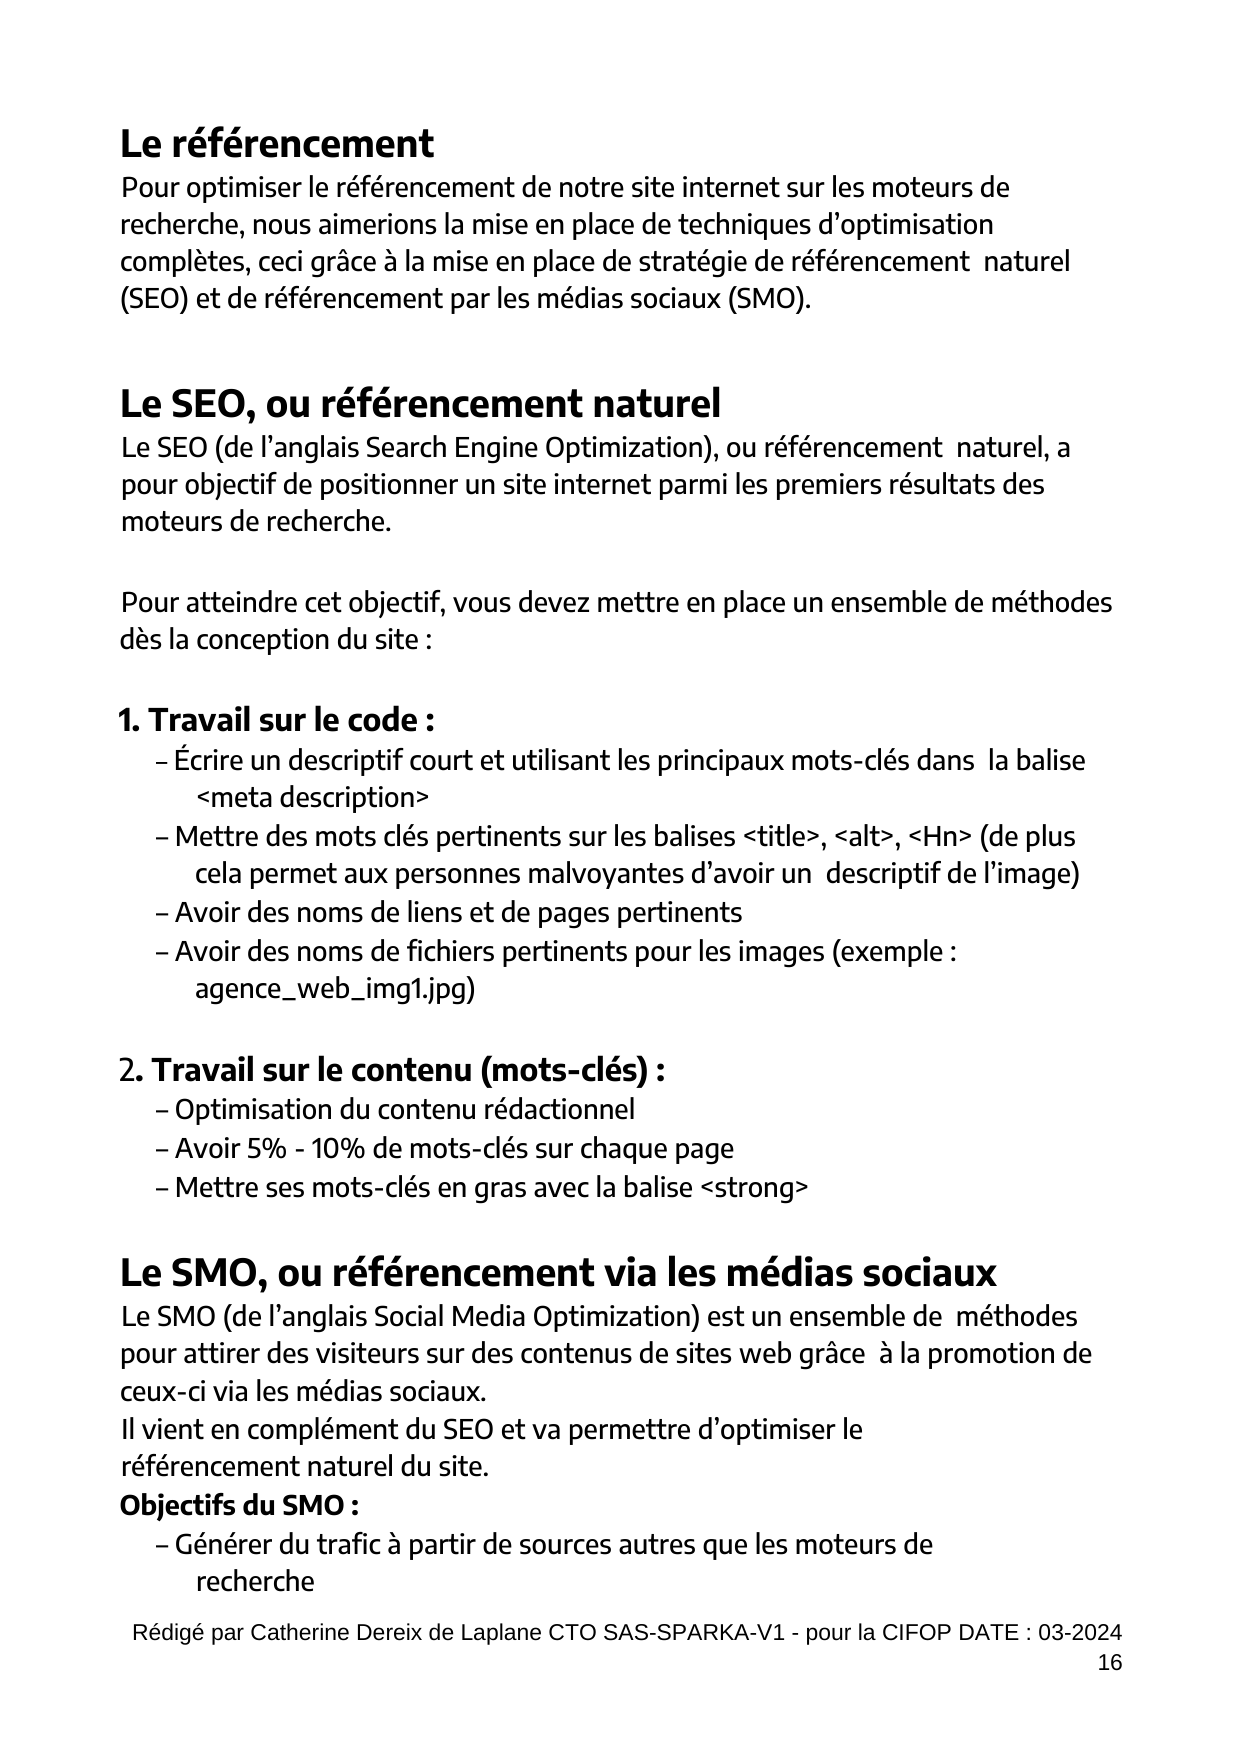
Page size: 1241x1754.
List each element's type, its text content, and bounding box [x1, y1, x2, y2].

text – Mettre des mots clés pertinents sur les balises <title>, <alt>, <Hn> (de plus cela permet aux personnes malvoyantes d’avoir un descriptif de l’image) [156, 818, 1119, 889]
text Le SMO, ou référencement via les médias sociaux [120, 1248, 1123, 1294]
text – Écrire un descriptif court et utilisant les principaux mots-clés dans la balise <meta description> [156, 742, 1103, 813]
text Il vient en complément du SEO et va permettre d’optimiser le référencement naturel du site. [121, 1412, 966, 1483]
text Le référencement [120, 118, 1123, 165]
text – Mettre ses mots-clés en gras avec la balise <strong> [156, 1169, 1123, 1203]
text Pour optimiser le référencement de notre site internet sur les moteurs de recherche, nous aimerions la mise en place de techniques d’optimisation complètes, ceci grâce à la mise en place de stratégie de référencement naturel (SEO) et de référencement par les médias sociaux (SMO). [120, 169, 1121, 315]
text 1. Travail sur le code : [118, 699, 1123, 738]
text Objectifs du SMO : [119, 1488, 1123, 1521]
text 2. Travail sur le contenu (mots-clés) : [119, 1049, 1123, 1088]
text – Avoir 5% - 10% de mots-clés sur chaque page [156, 1131, 1123, 1164]
text Pour atteindre cet objectif, vous devez mettre en place un ensemble de méthodes dès la conception du site : [119, 584, 1114, 655]
text Le SEO, ou référencement naturel [120, 378, 1123, 425]
text – Avoir des noms de liens et de pages pertinents [156, 894, 1123, 928]
text – Optimisation du contenu rédactionnel [156, 1092, 1123, 1126]
text Le SMO (de l’anglais Social Media Optimization) est un ensemble de méthodes pour attirer des visiteurs sur des contenus de sites web grâce à la promotion de ceux-ci via les médias sociaux. [120, 1299, 1111, 1407]
text – Générer du trafic à partir de sources autres que les moteurs de recherche [156, 1527, 1062, 1598]
text Le SEO (de l’anglais Search Engine Optimization), ou référencement naturel, a pour objectif de positionner un site internet parmi les premiers résultats des moteurs de recherche. [121, 429, 1118, 537]
text – Avoir des noms de fichiers pertinents pour les images (exemple : agence_web_img1.jpg) [156, 933, 1088, 1004]
